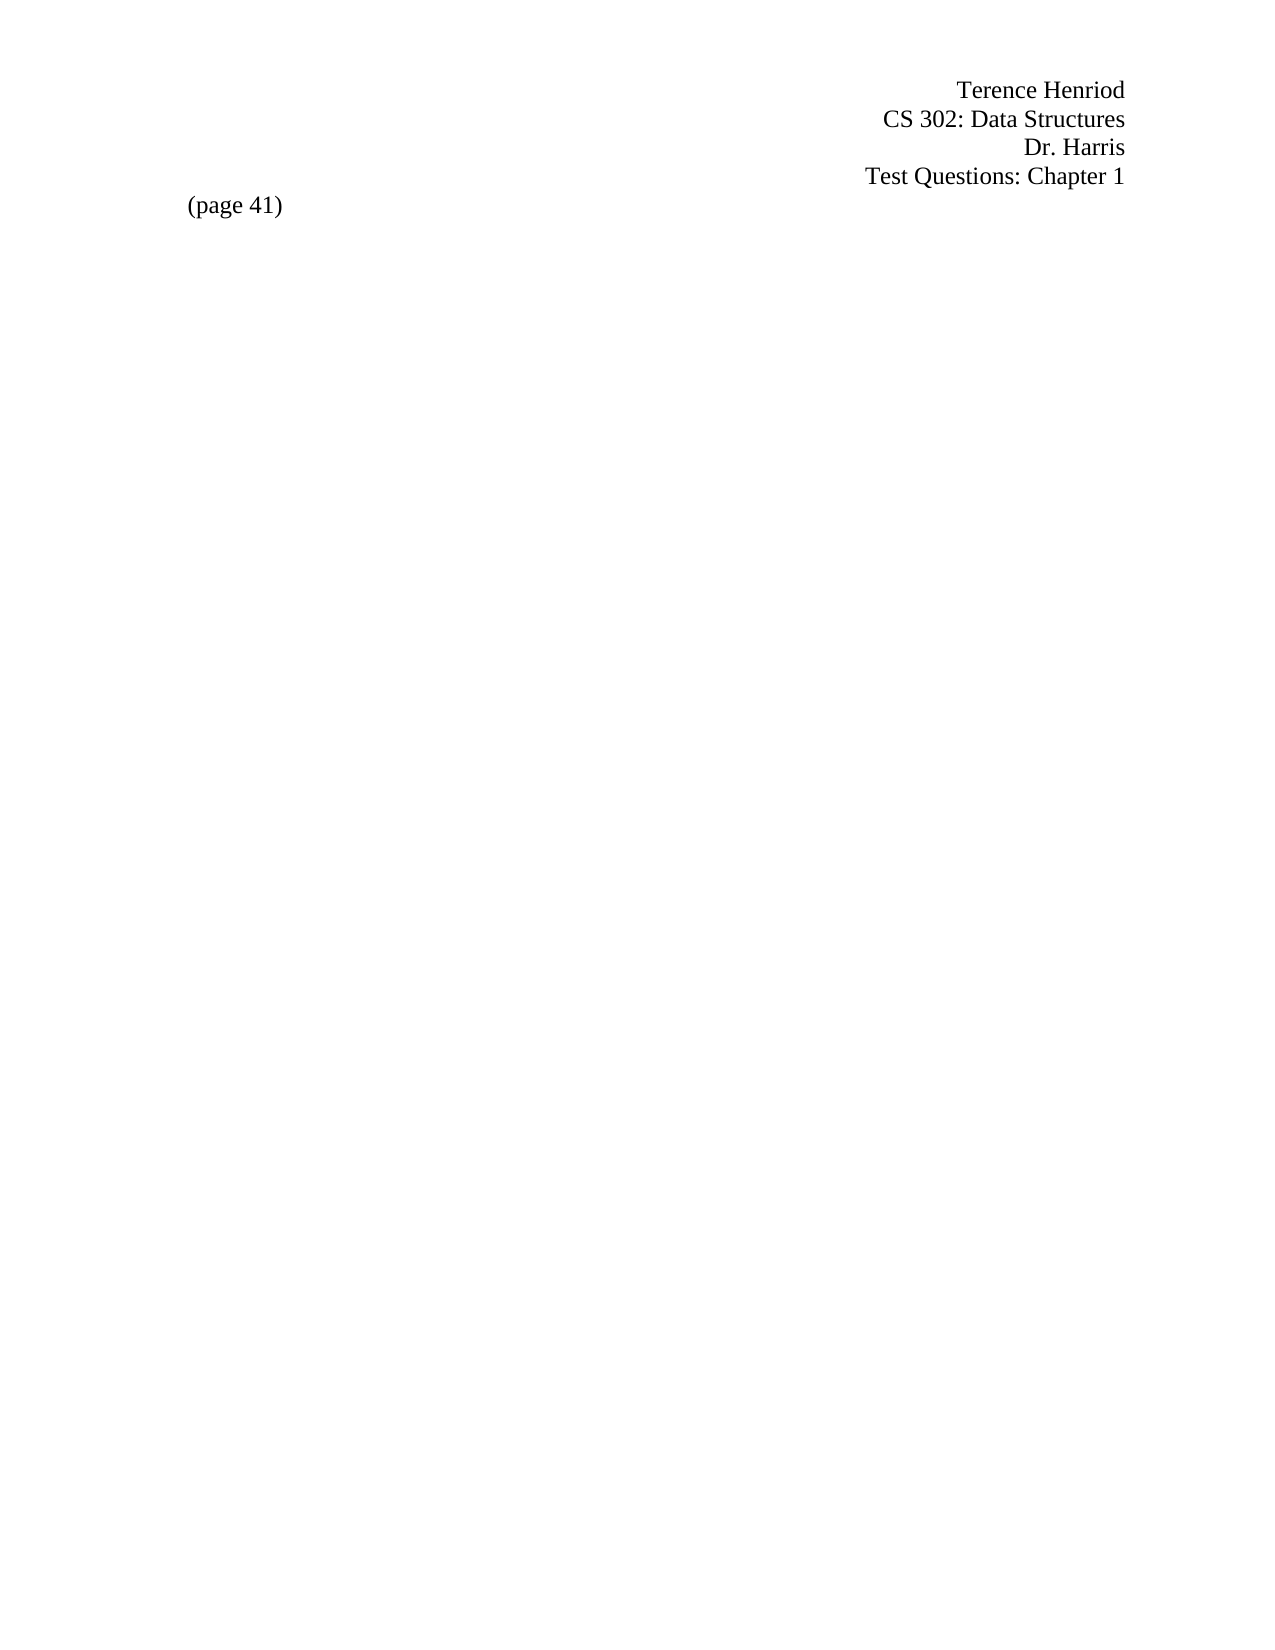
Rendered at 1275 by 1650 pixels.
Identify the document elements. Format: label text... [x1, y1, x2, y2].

text (page 41) [187, 190, 1125, 219]
